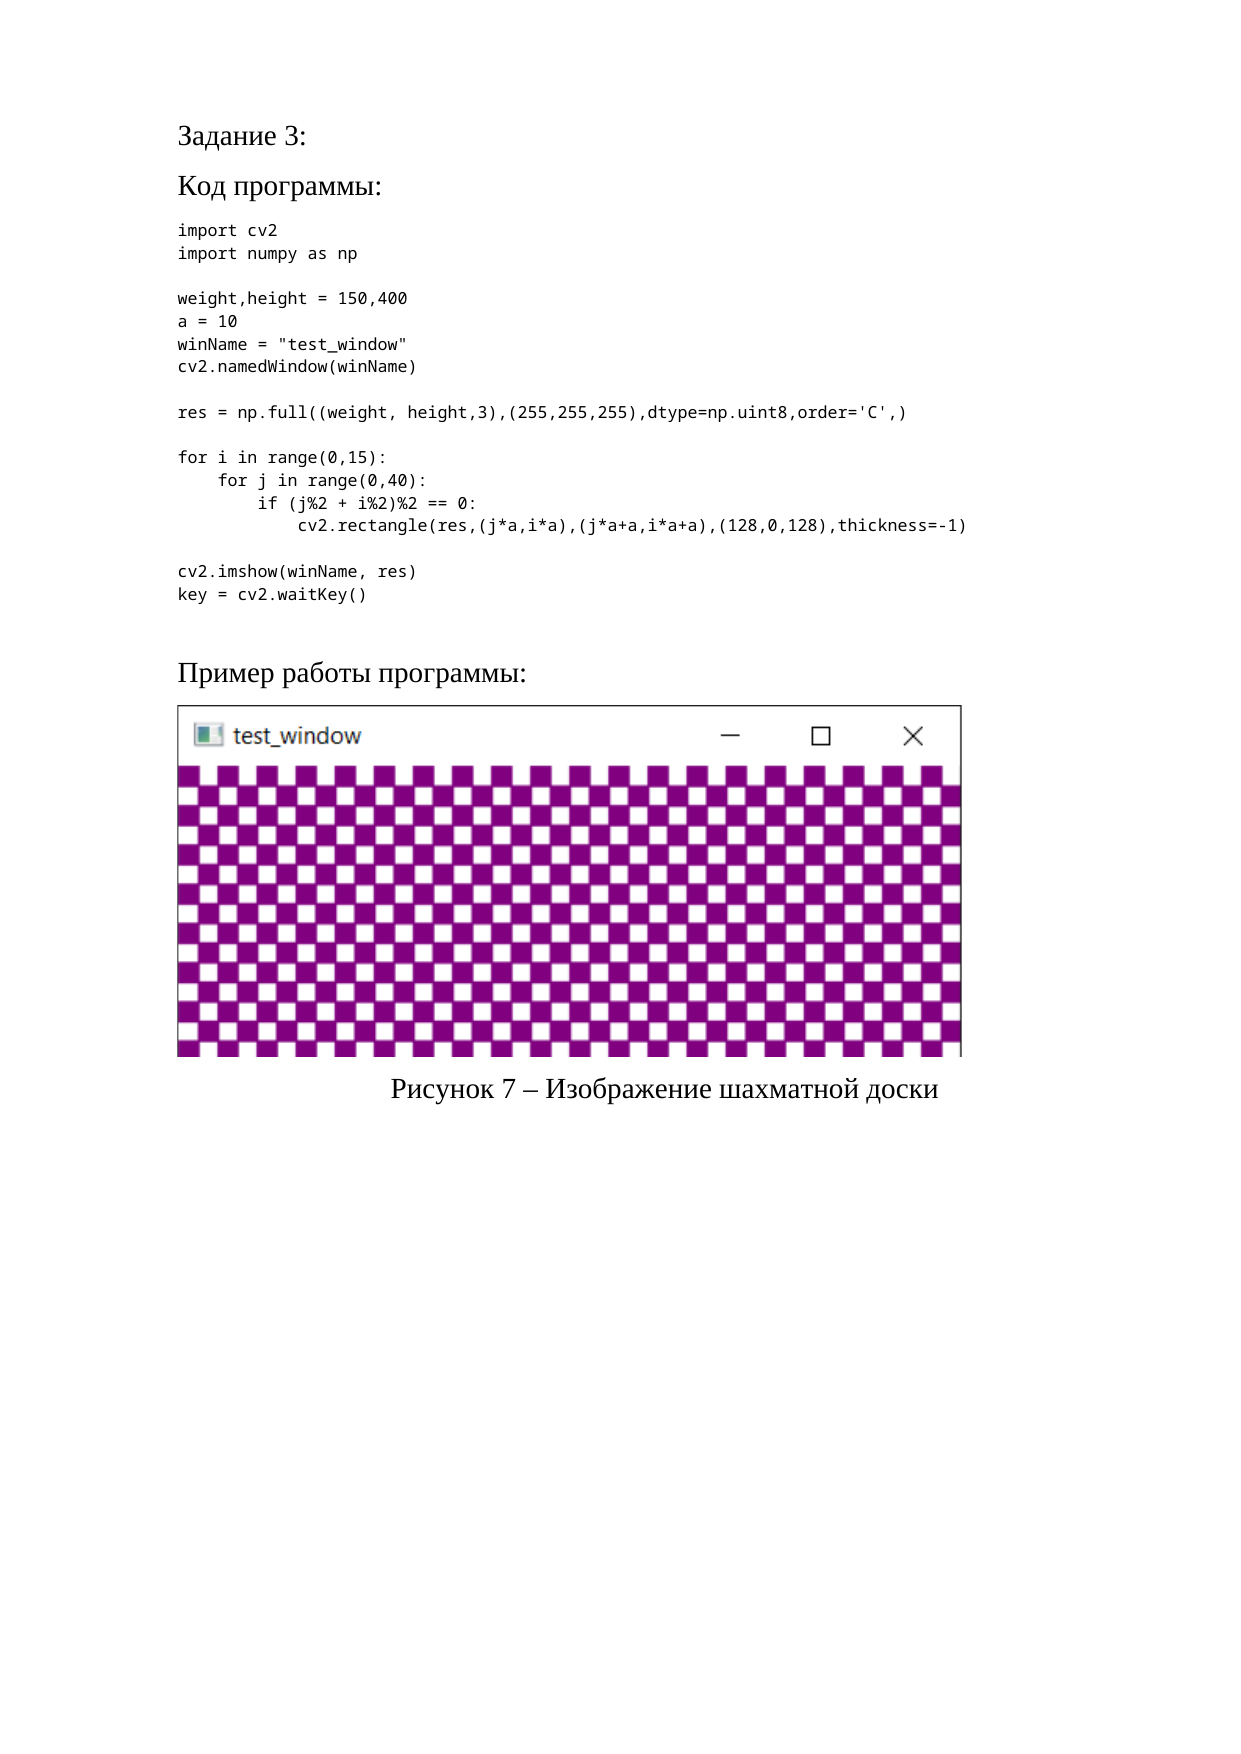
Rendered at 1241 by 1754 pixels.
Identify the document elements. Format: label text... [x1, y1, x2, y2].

text if (j%2 + i%2)%2 == 0: [177, 491, 1152, 514]
text Задание 3: [177, 118, 1152, 152]
text a = 10 [177, 309, 1152, 332]
text cv2.imshow(winName, res) [177, 559, 1152, 582]
text for i in range(0,15): [177, 446, 1152, 468]
text for j in range(0,40): [177, 468, 1152, 491]
text weight,height = 150,400 [177, 287, 1152, 309]
text cv2.rectangle(res,(j*a,i*a),(j*a+a,i*a+a),(128,0,128),thickness=-1) [177, 514, 1152, 537]
picture [177, 705, 962, 1057]
text import numpy as np [177, 241, 1152, 264]
text cv2.namedWindow(winName) [177, 355, 1152, 378]
text Пример работы программы: [177, 655, 1152, 689]
text import cv2 [177, 219, 1152, 241]
text Код программы: [177, 168, 1152, 202]
text Рисунок 7 – Изображение шахматной доски [177, 1071, 1152, 1105]
text key = cv2.waitKey() [177, 582, 1152, 605]
text res = np.full((weight, height,3),(255,255,255),dtype=np.uint8,order='C',) [177, 400, 1152, 423]
text winName = "test_window" [177, 332, 1152, 355]
